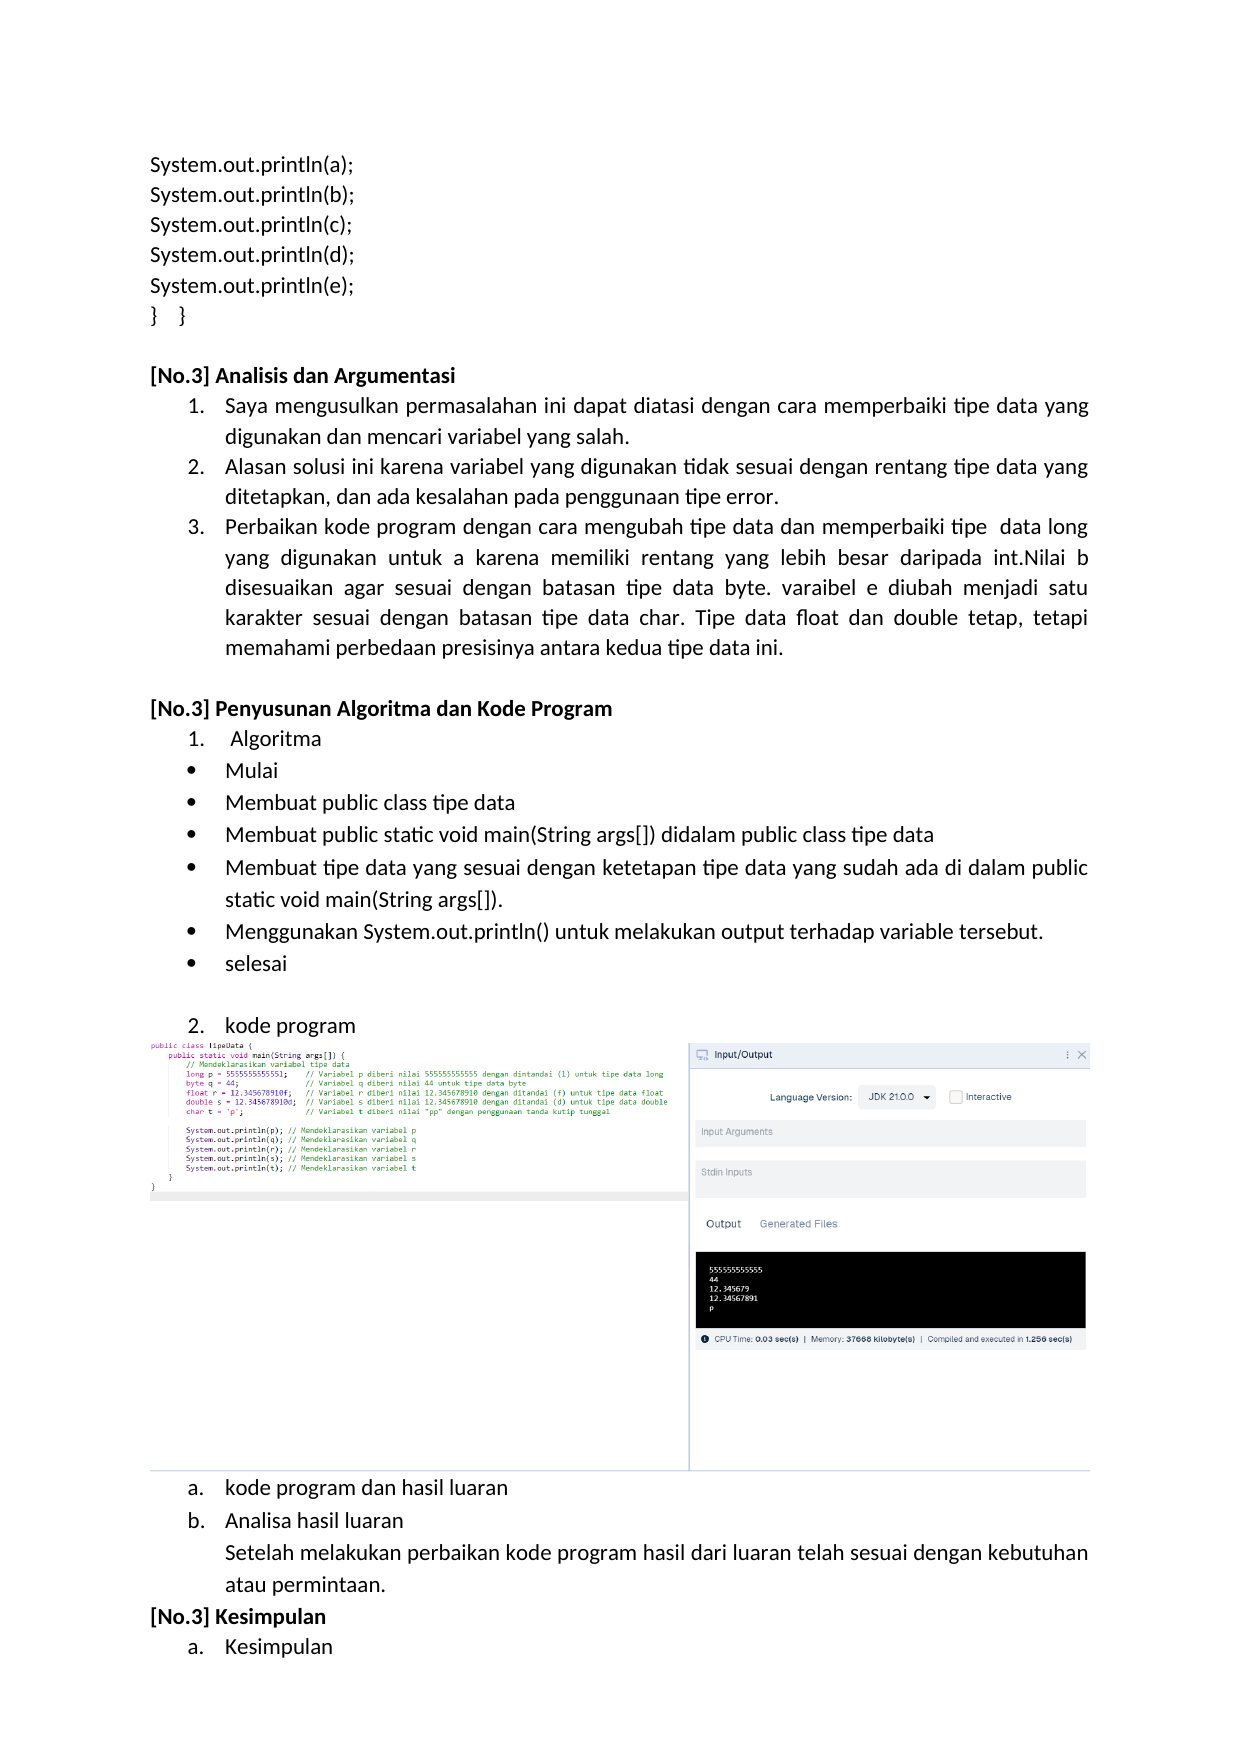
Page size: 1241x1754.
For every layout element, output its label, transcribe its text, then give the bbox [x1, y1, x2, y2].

list Membuat public class tipe data [187, 788, 1090, 816]
list Menggunakan System.out.println() untuk melakukan output terhadap variable tersebut. [187, 917, 1090, 945]
list Perbaikan kode program dengan cara mengubah tipe data dan memperbaiki tipe data long yang digunakan untuk a karena memiliki rentang yang lebih besar daripada int.Nilai b disesuaikan agar sesuai dengan batasan tipe data byte. varaibel e diubah menjadi satu karakter sesuai dengan batasan tipe data char. Tipe data float dan double tetap, tetapi memahami perbedaan presisinya antara kedua tipe data ini. [187, 512, 1090, 661]
text [No.3] Penyusunan Algoritma dan Kode Program [150, 694, 1090, 722]
list kode program dan hasil luaran [187, 1473, 1090, 1502]
list kode program [187, 1012, 1090, 1040]
list Algoritma [187, 724, 1090, 752]
list selesai [187, 949, 1090, 977]
picture [150, 1043, 1091, 1472]
text [No.3] Kesimpulan [150, 1602, 1090, 1630]
list Setelah melakukan perbaikan kode program hasil dari luaran telah sesuai dengan kebutuhan atau permintaan. [225, 1538, 1090, 1598]
list Kesimpulan [187, 1632, 1090, 1661]
list Membuat tipe data yang sesuai dengan ketetapan tipe data yang sudah ada di dalam public static void main(String args[]). [187, 853, 1090, 913]
list Mulai [187, 756, 1090, 784]
list Saya mengusulkan permasalahan ini dapat diatasi dengan cara memperbaiki tipe data yang digunakan dan mencari variabel yang salah. [187, 392, 1090, 450]
text [No.3] Analisis dan Argumentasi [150, 361, 1090, 389]
list Analisa hasil luaran [187, 1506, 1090, 1534]
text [150, 150, 1090, 329]
list Membuat public static void main(String args[]) didalam public class tipe data [187, 821, 1090, 848]
list Alasan solusi ini karena variabel yang digunakan tidak sesuai dengan rentang tipe data yang ditetapkan, dan ada kesalahan pada penggunaan tipe error. [187, 452, 1090, 510]
